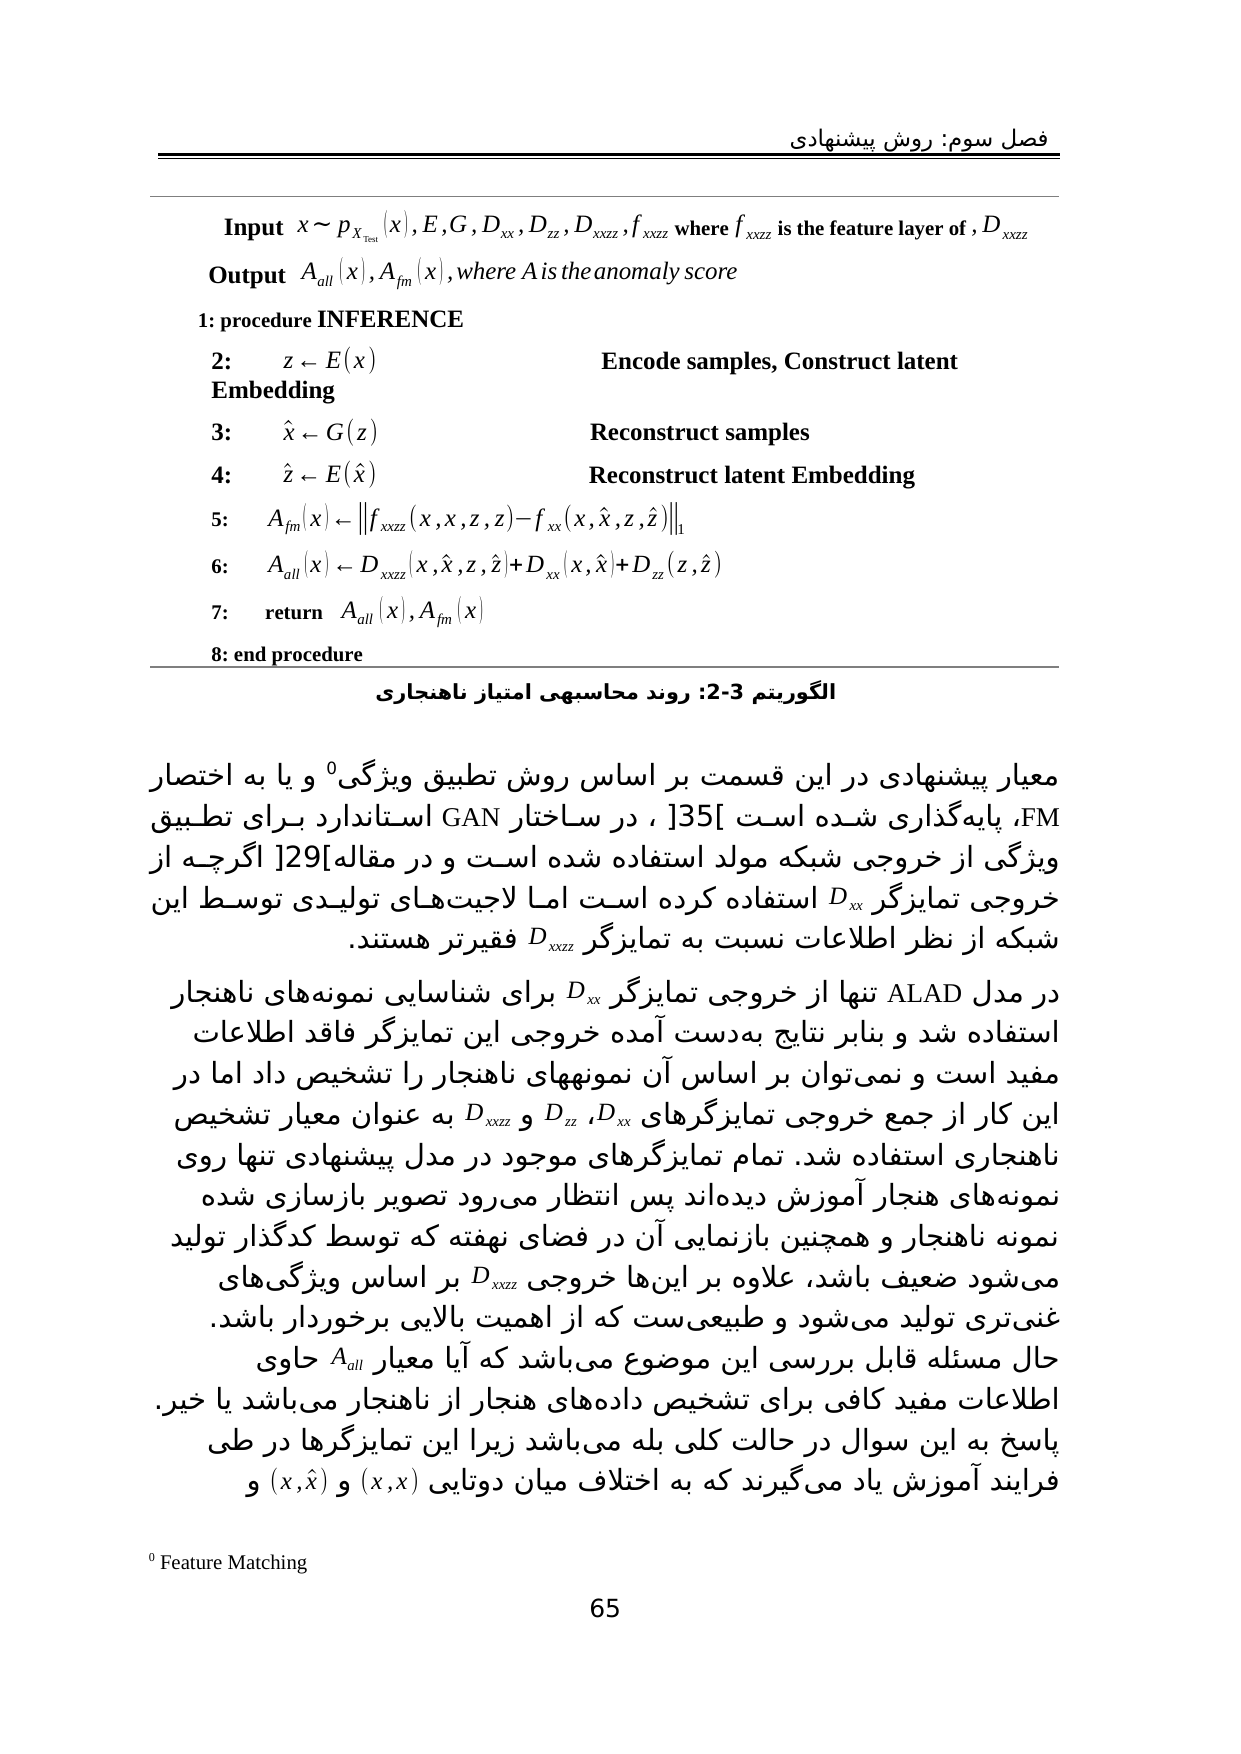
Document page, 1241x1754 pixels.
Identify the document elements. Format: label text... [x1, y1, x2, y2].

text معیار پیشنهادی در این قسمت بر اساس روش تطبیق ویژگی و یا به اختصار FM، پایه‌گذاری شده است ]35[ ، در ساختار GAN استاندارد برای تطبیق ویژگی از خروجی شبکه مولد استفاده شده است و در مقاله]29[ اگرچه از خروجی تمایزگر استفاده کرده است اما لاجیت‌های تولیدی توسط این شبکه از نظر اطلاعات نسبت به تمایزگر فقیرتر هستند. [150, 759, 1060, 956]
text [150, 975, 1060, 1498]
table_cell Input where is the feature layer of Output 1: procedure INFERENCE 2: Encode samples, Construct latent Embedding 3: Reconstruct samples 4: Reconstruct latent Embedding 5: 6: 7: return 8: end procedure [150, 197, 1059, 666]
text الگوریتم 3-2: روند محاسبهی امتیاز ناهنجاری [150, 680, 1062, 704]
